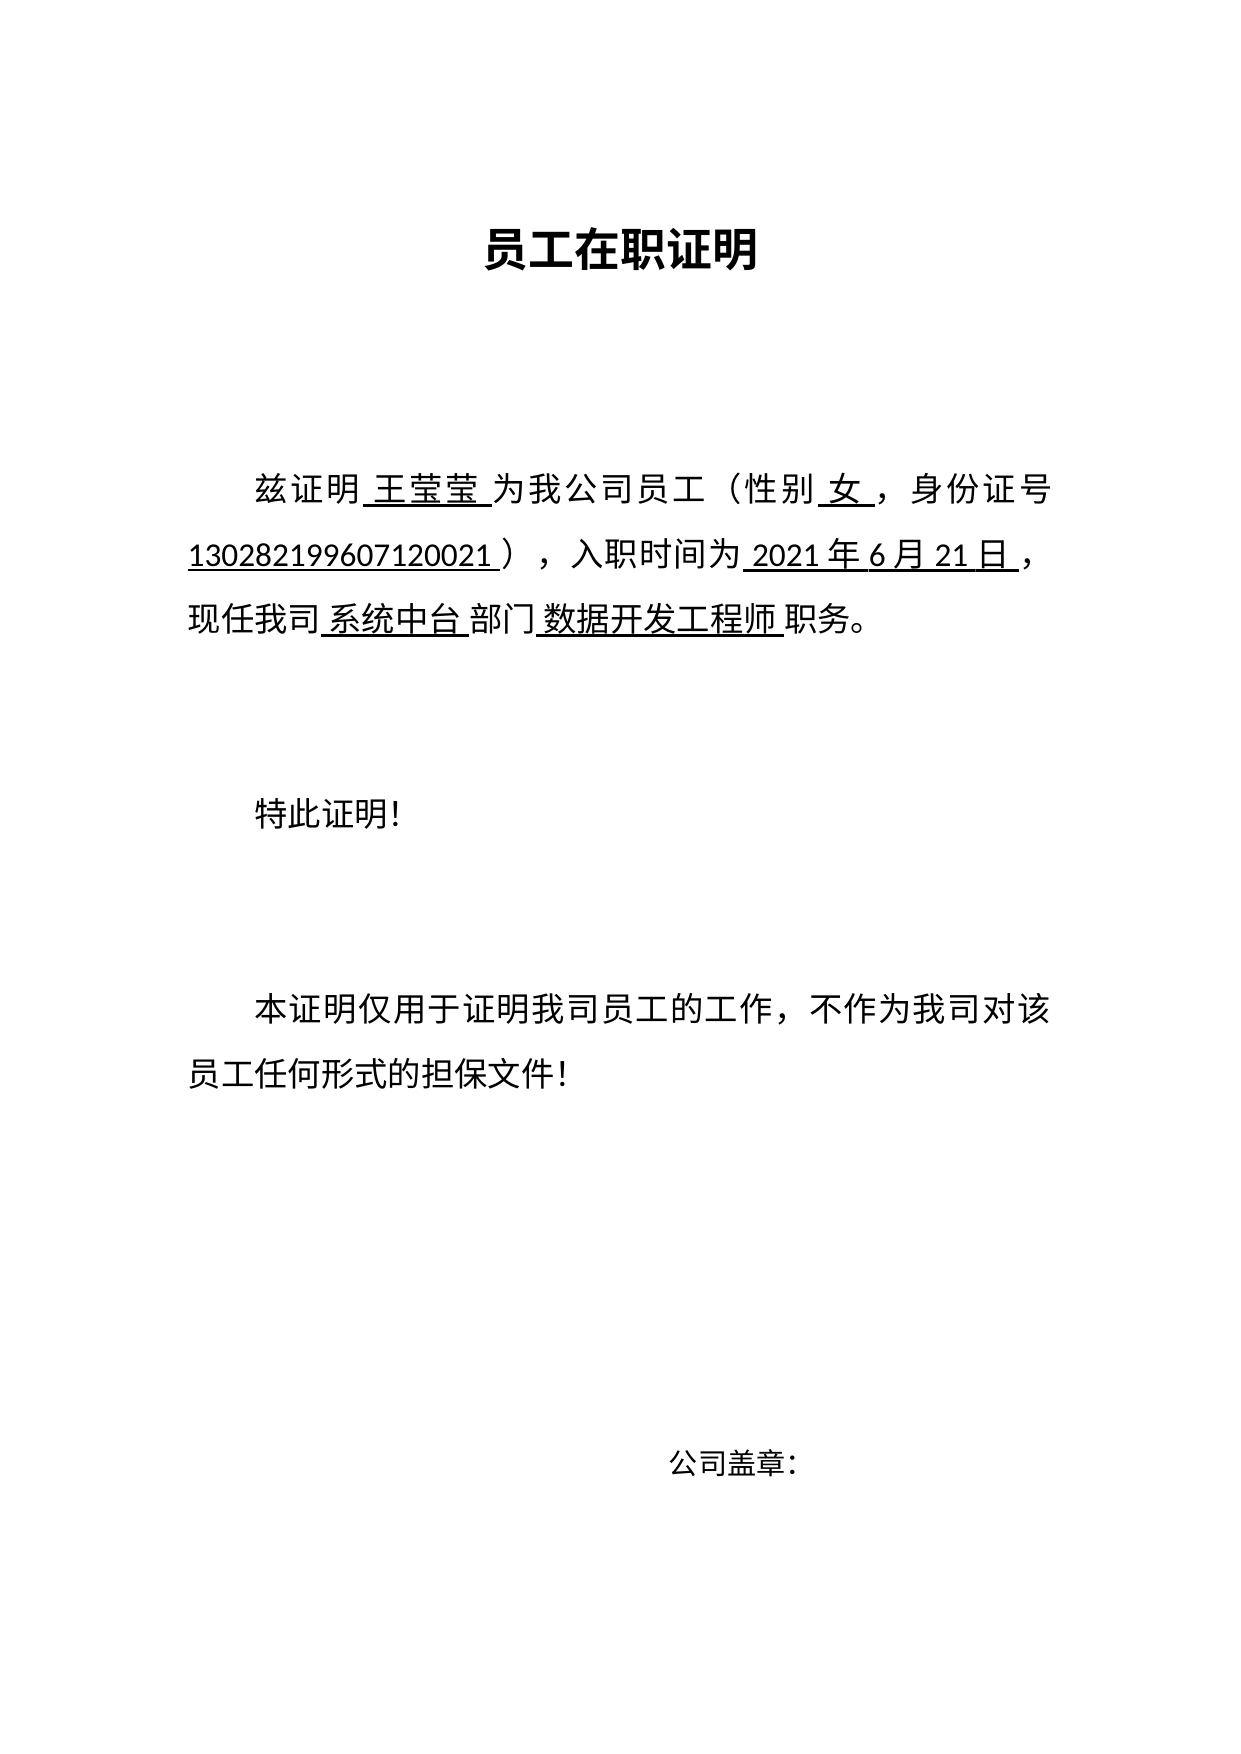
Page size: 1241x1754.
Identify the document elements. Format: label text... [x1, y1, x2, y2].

text 公司盖章： [187, 1429, 1053, 1494]
text 特此证明！ [187, 779, 1053, 844]
text 兹证明 王莹莹 为我公司员工（性别 女 ，身份证号130282199607120021 ），入职时间为 2021年6月21日 ，现任我司 系统中台 部门 数据开发工程师 职务。 [187, 454, 1053, 649]
subtitle 员工在职证明 [187, 197, 1053, 295]
text 本证明仅用于证明我司员工的工作，不作为我司对该员工任何形式的担保文件！ [187, 974, 1053, 1104]
